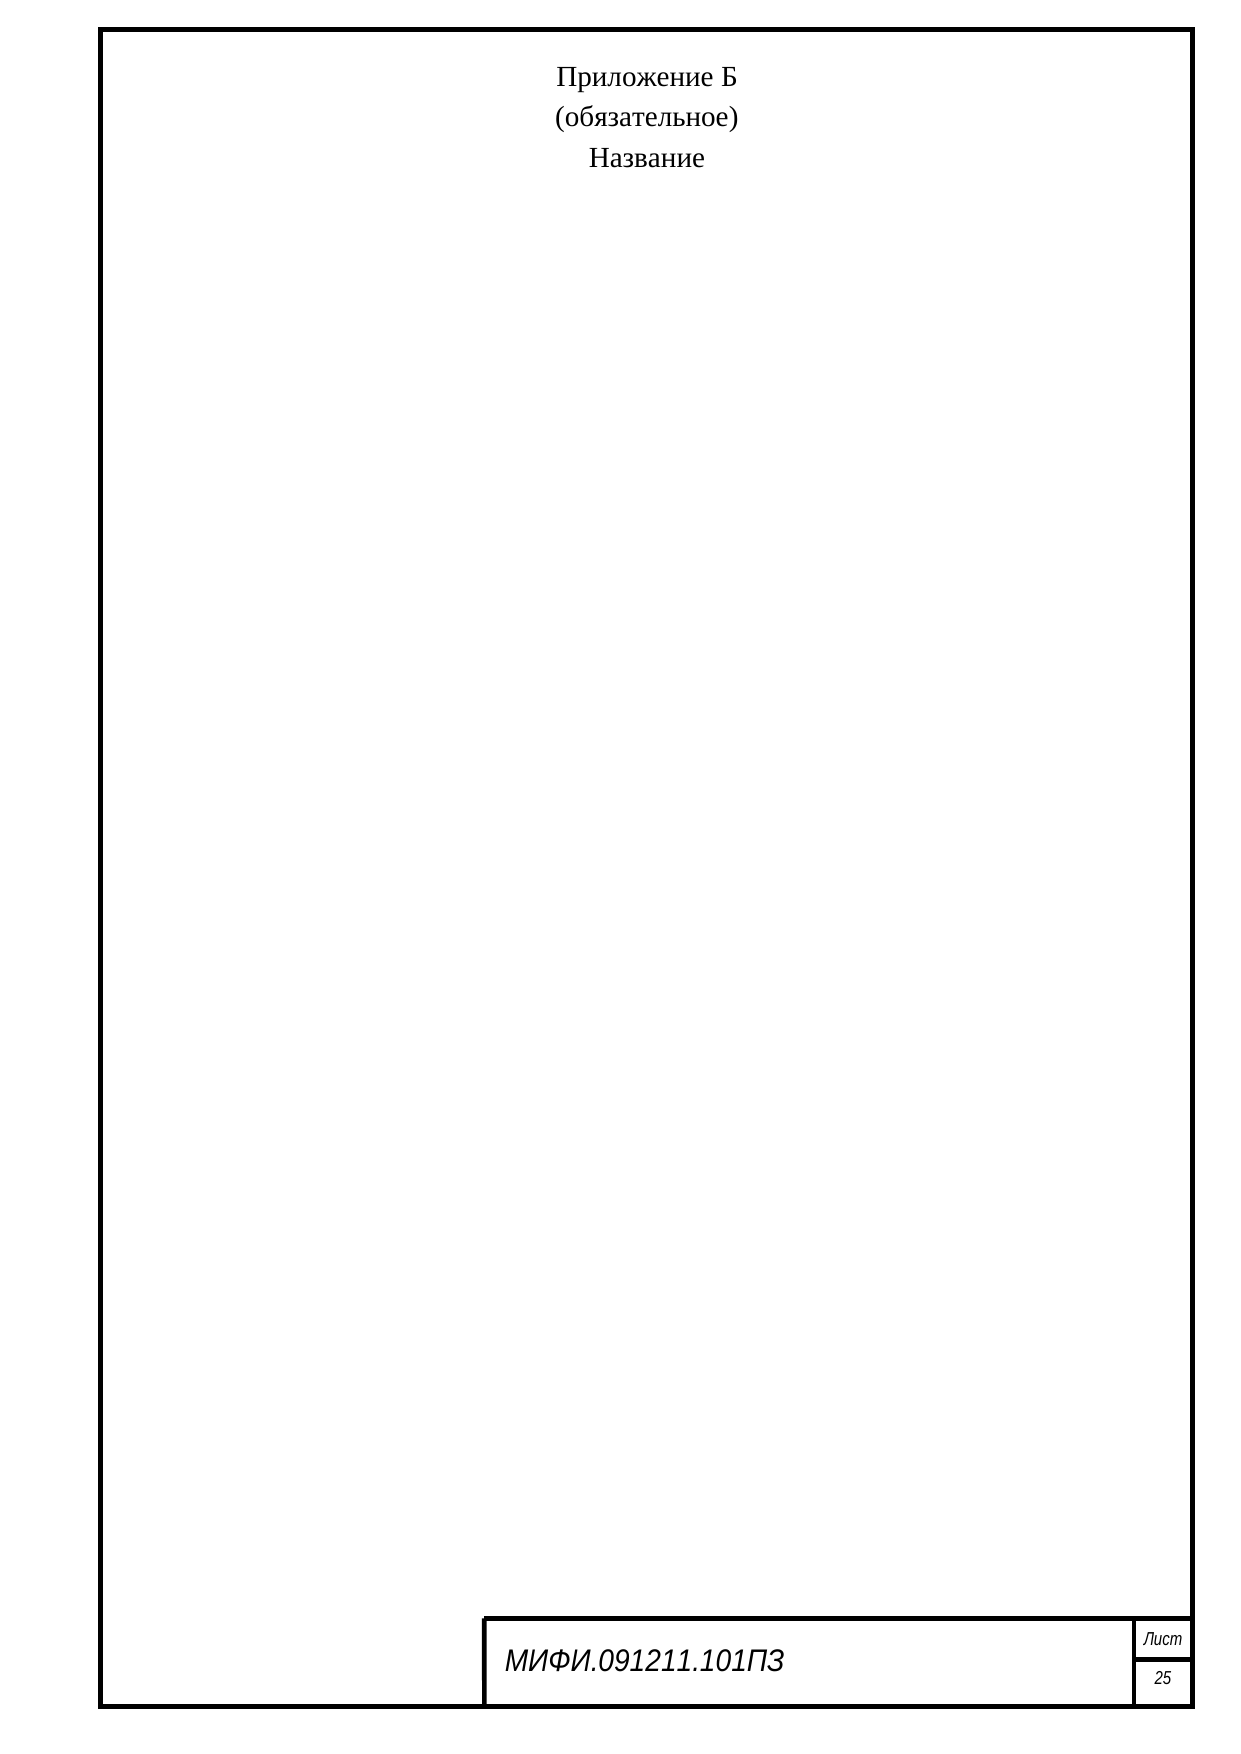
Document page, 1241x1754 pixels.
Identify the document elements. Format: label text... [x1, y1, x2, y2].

text Приложение Б (обязательное) Название [133, 59, 1161, 173]
